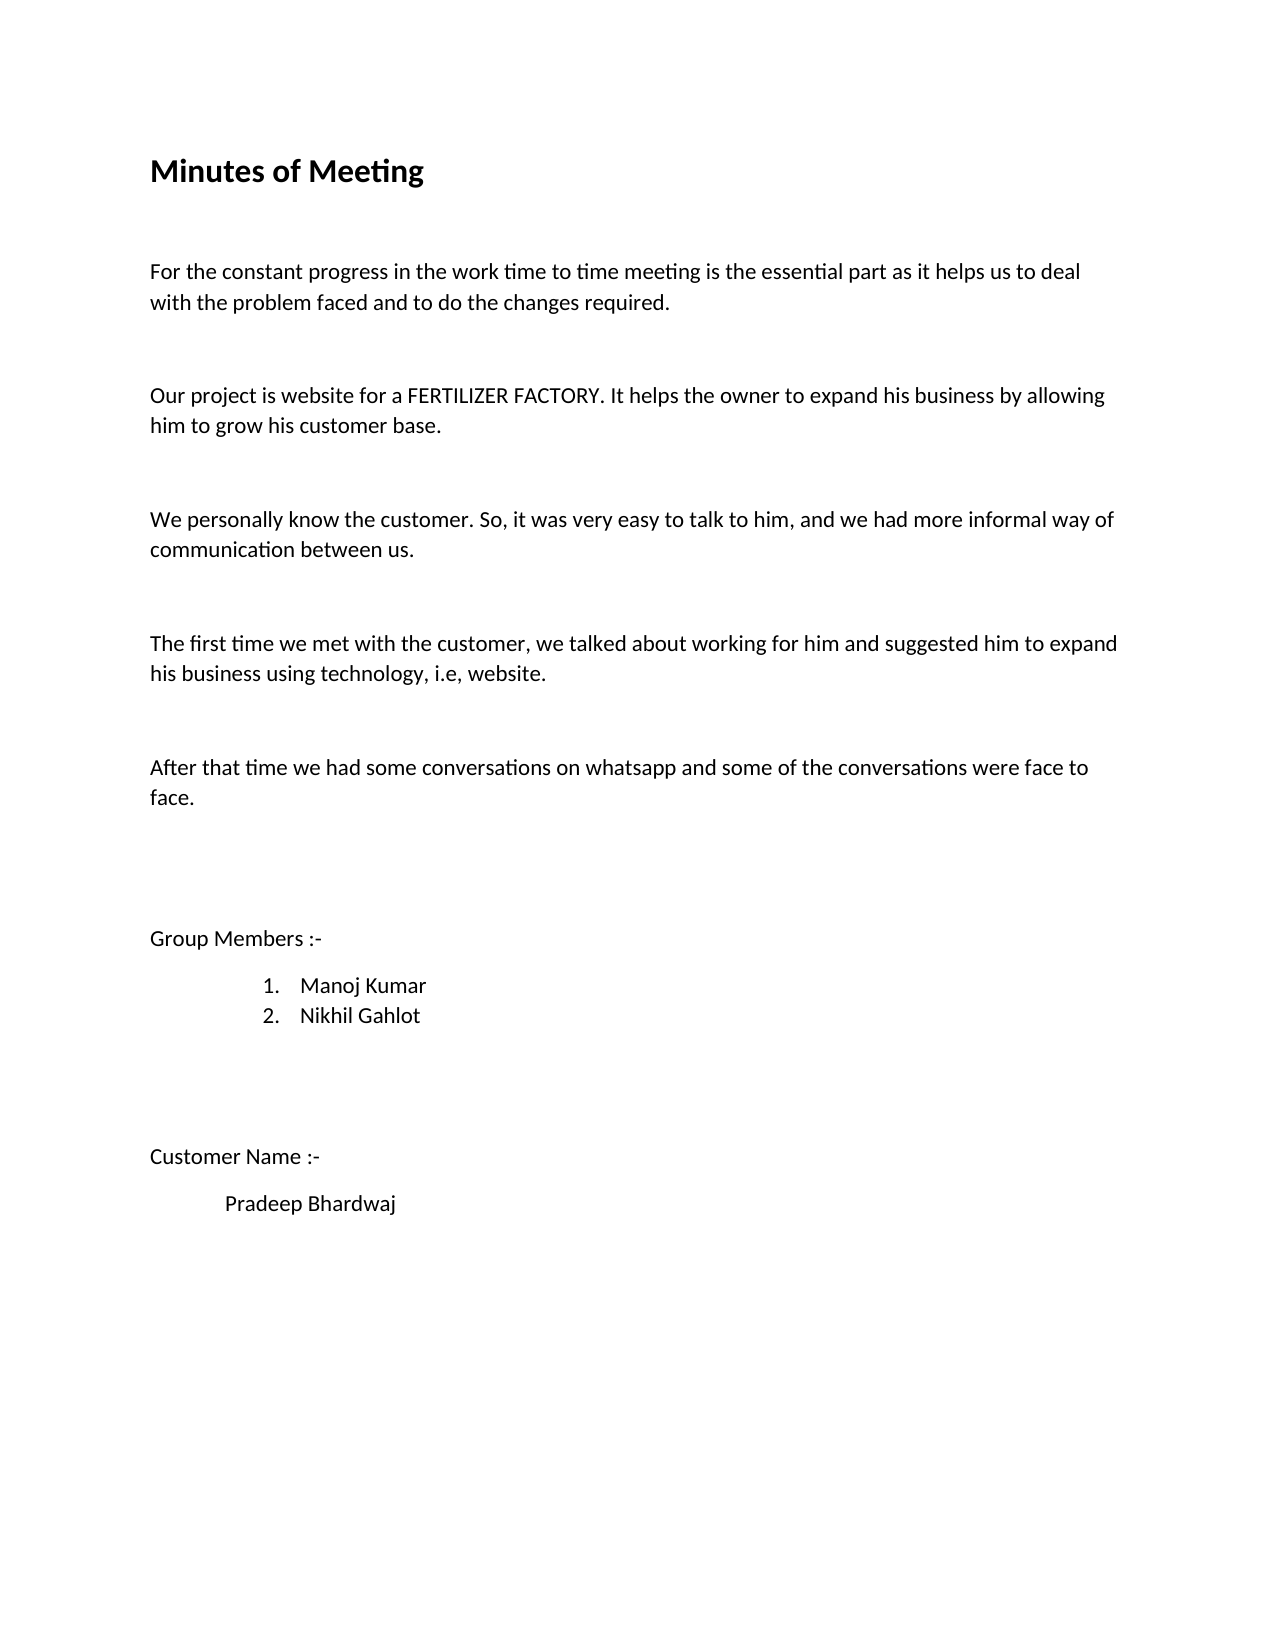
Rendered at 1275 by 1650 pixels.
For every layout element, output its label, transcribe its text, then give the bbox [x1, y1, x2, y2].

text The first time we met with the customer, we talked about working for him and suggested him to expand his business using technology, i.e, website. [150, 629, 1125, 688]
text After that time we had some conversations on whatsapp and some of the conversations were face to face. [150, 753, 1125, 812]
text Pradeep Bhardwaj [150, 1189, 1125, 1217]
text We personally know the customer. So, it was very easy to talk to him, and we had more informal way of communication between us. [150, 505, 1125, 564]
text Customer Name :- [150, 1142, 1125, 1170]
text Our project is website for a FERTILIZER FACTORY. It helps the owner to expand his business by allowing him to grow his customer base. [150, 381, 1125, 440]
text Minutes of Meeting [150, 150, 1125, 191]
list Nikhil Gahlot [262, 1001, 1125, 1029]
text For the constant progress in the work time to time meeting is the essential part as it helps us to deal with the problem faced and to do the changes required. [150, 257, 1125, 316]
text Group Members :- [150, 924, 1125, 952]
list Manoj Kumar [262, 971, 1125, 999]
